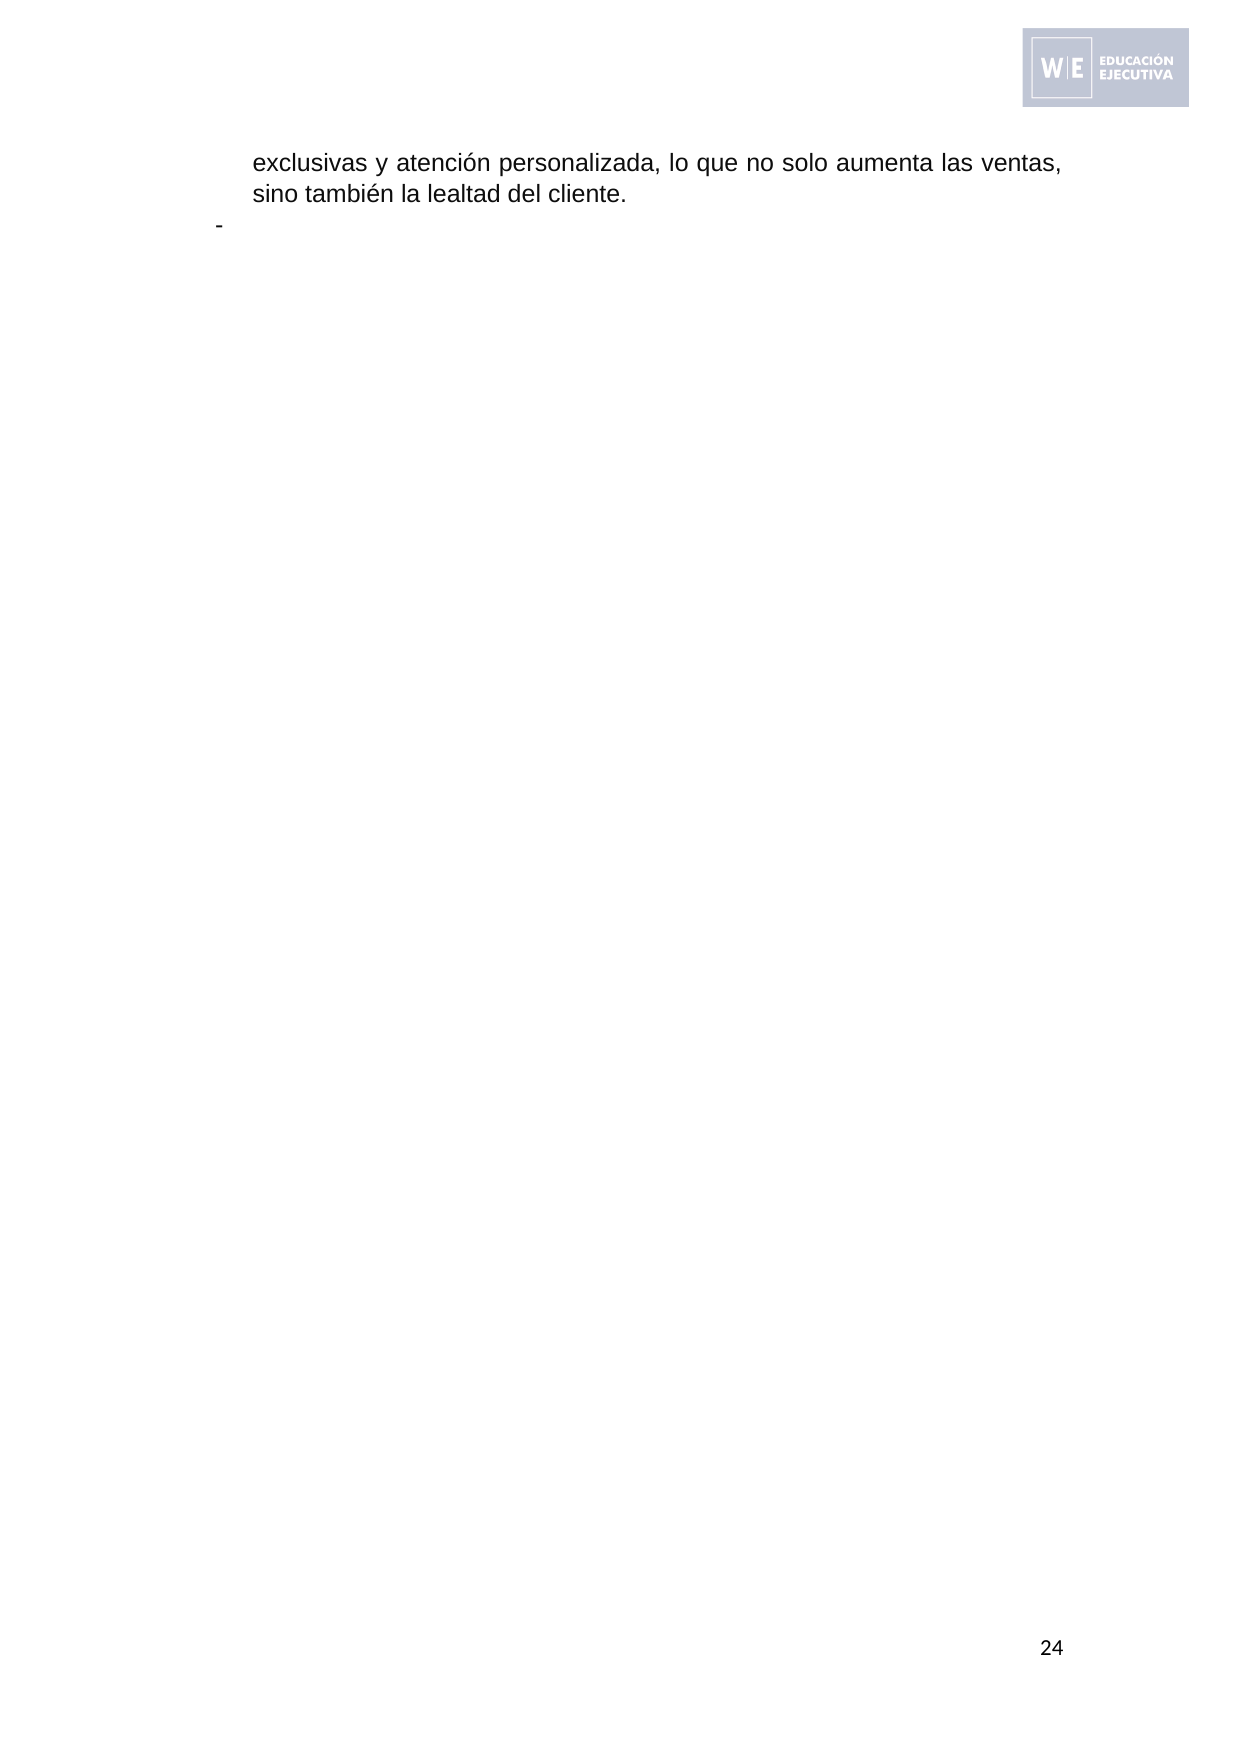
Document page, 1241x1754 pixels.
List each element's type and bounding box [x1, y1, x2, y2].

picture [1022, 28, 1189, 107]
list [215, 148, 1063, 207]
